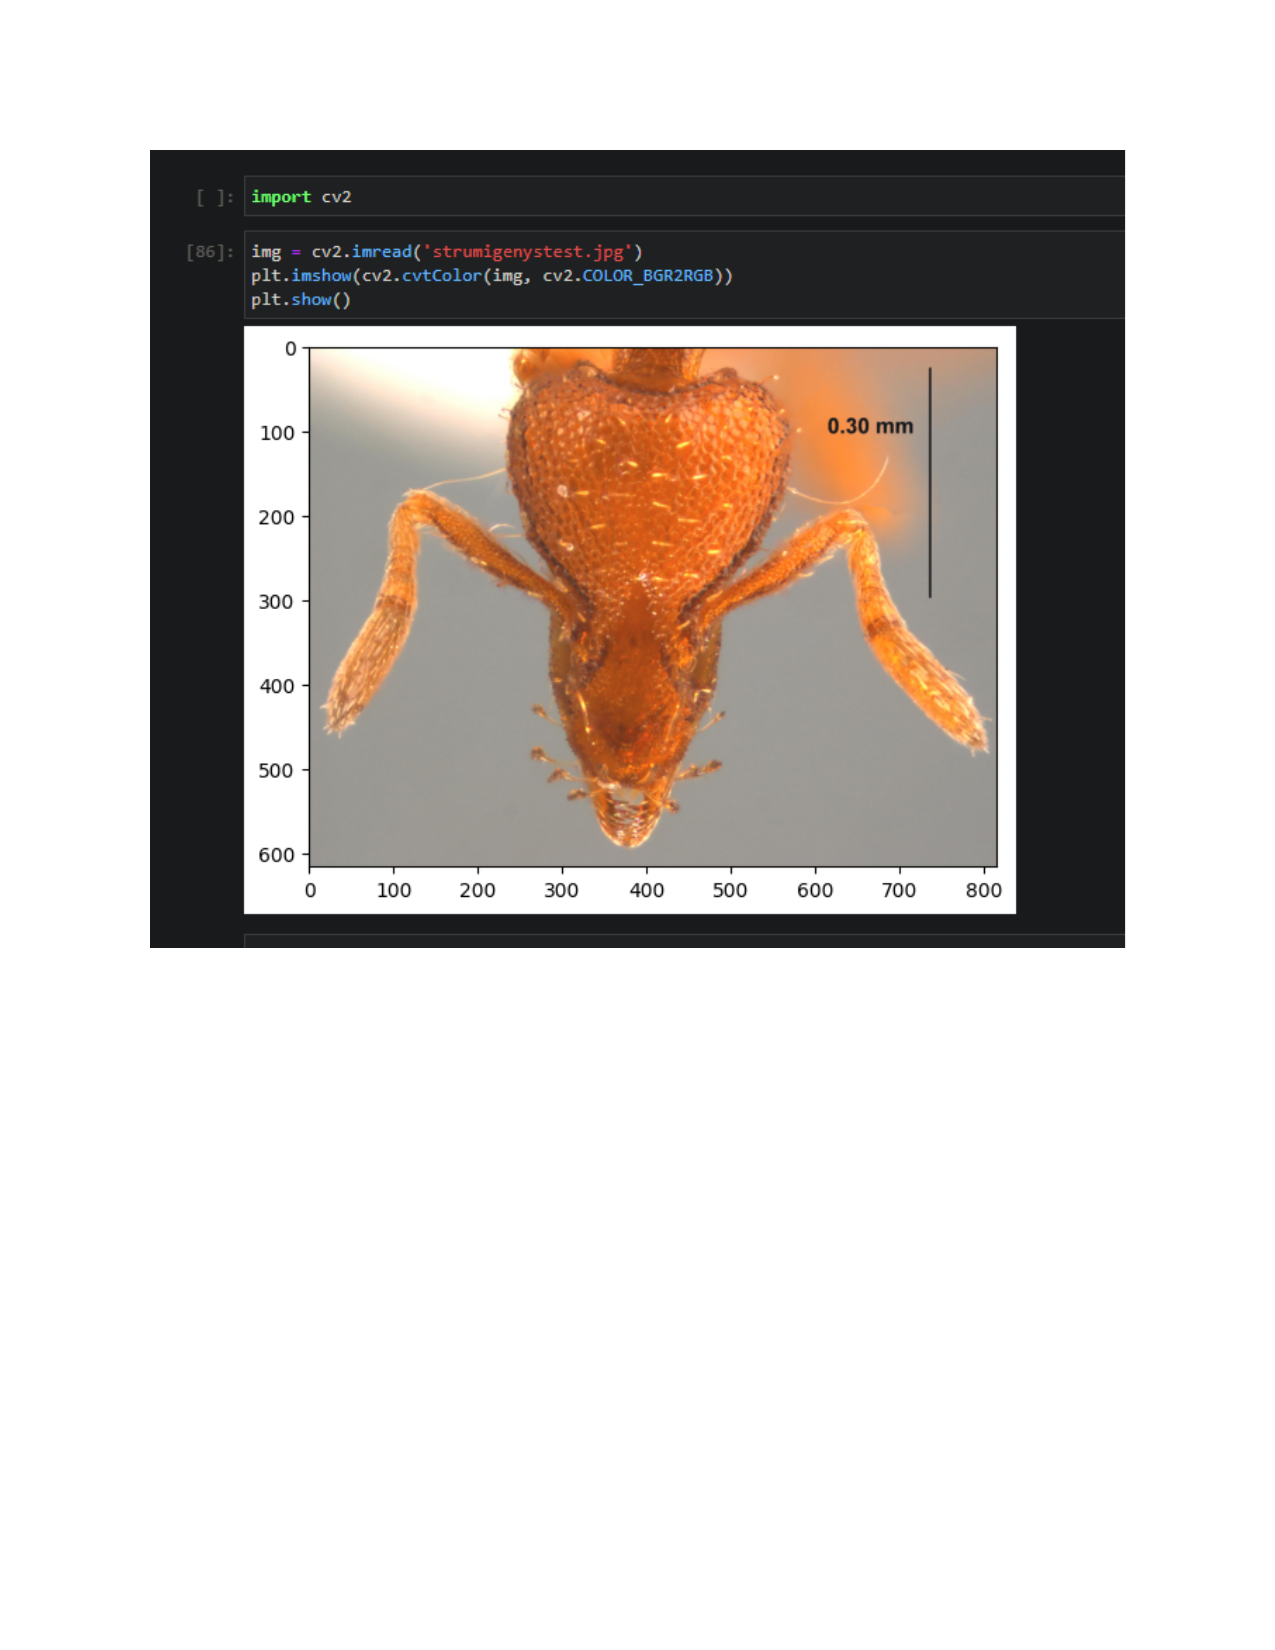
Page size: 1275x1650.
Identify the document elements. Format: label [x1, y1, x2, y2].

picture [150, 150, 1125, 948]
